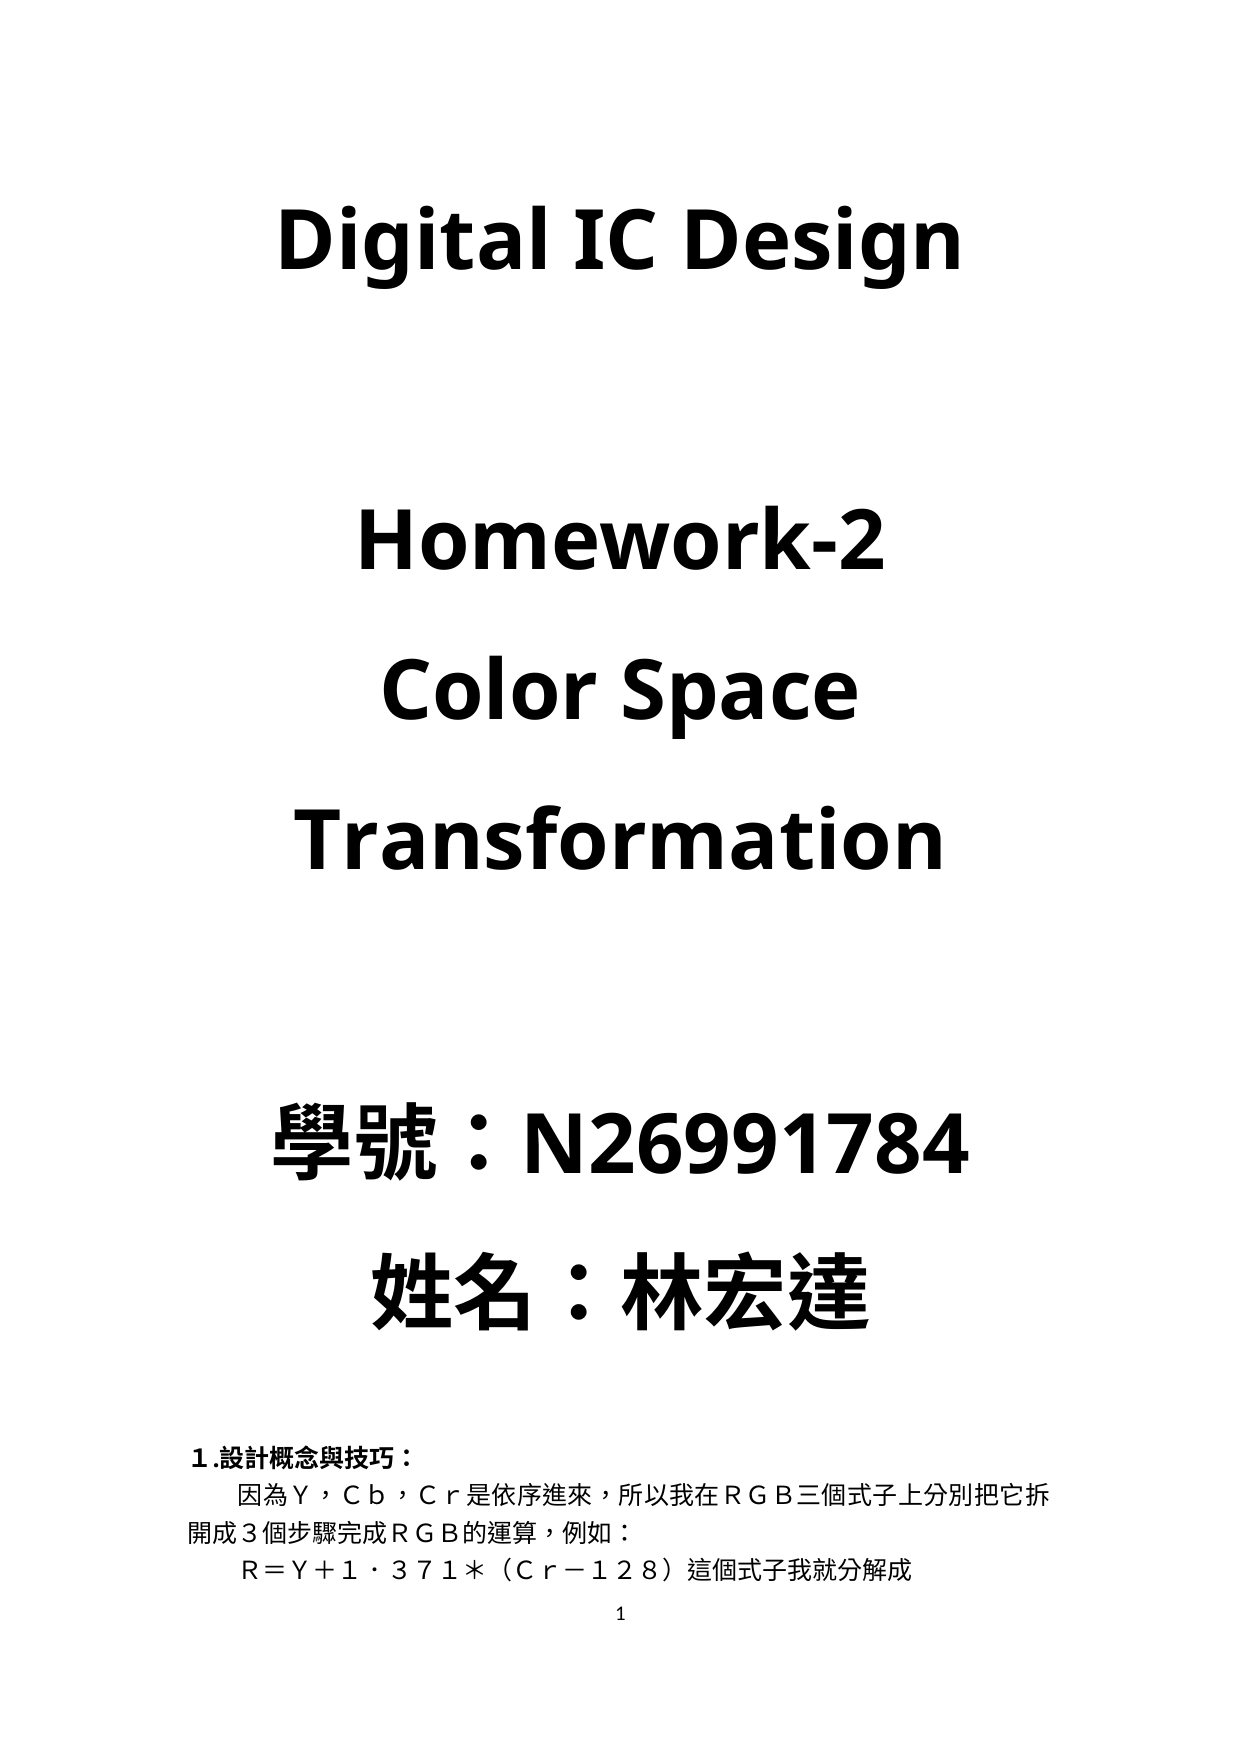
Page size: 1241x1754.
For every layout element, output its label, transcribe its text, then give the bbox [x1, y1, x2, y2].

text Digital IC Design [187, 162, 1053, 312]
text 姓名：林宏達 [187, 1212, 1053, 1362]
text 因為Ｙ，Ｃｂ，Ｃｒ是依序進來，所以我在ＲＧＢ三個式子上分別把它拆開成３個步驟完成ＲＧＢ的運算，例如： [187, 1475, 1053, 1550]
text Color Space Transformation [187, 612, 1053, 912]
text Homework-2 [187, 462, 1053, 612]
text 學號：N26991784 [187, 1062, 1053, 1212]
text １.設計概念與技巧： [187, 1437, 1053, 1475]
text Ｒ＝Ｙ＋１．３７１＊（Ｃｒ－１２８）這個式子我就分解成 [187, 1550, 1053, 1587]
